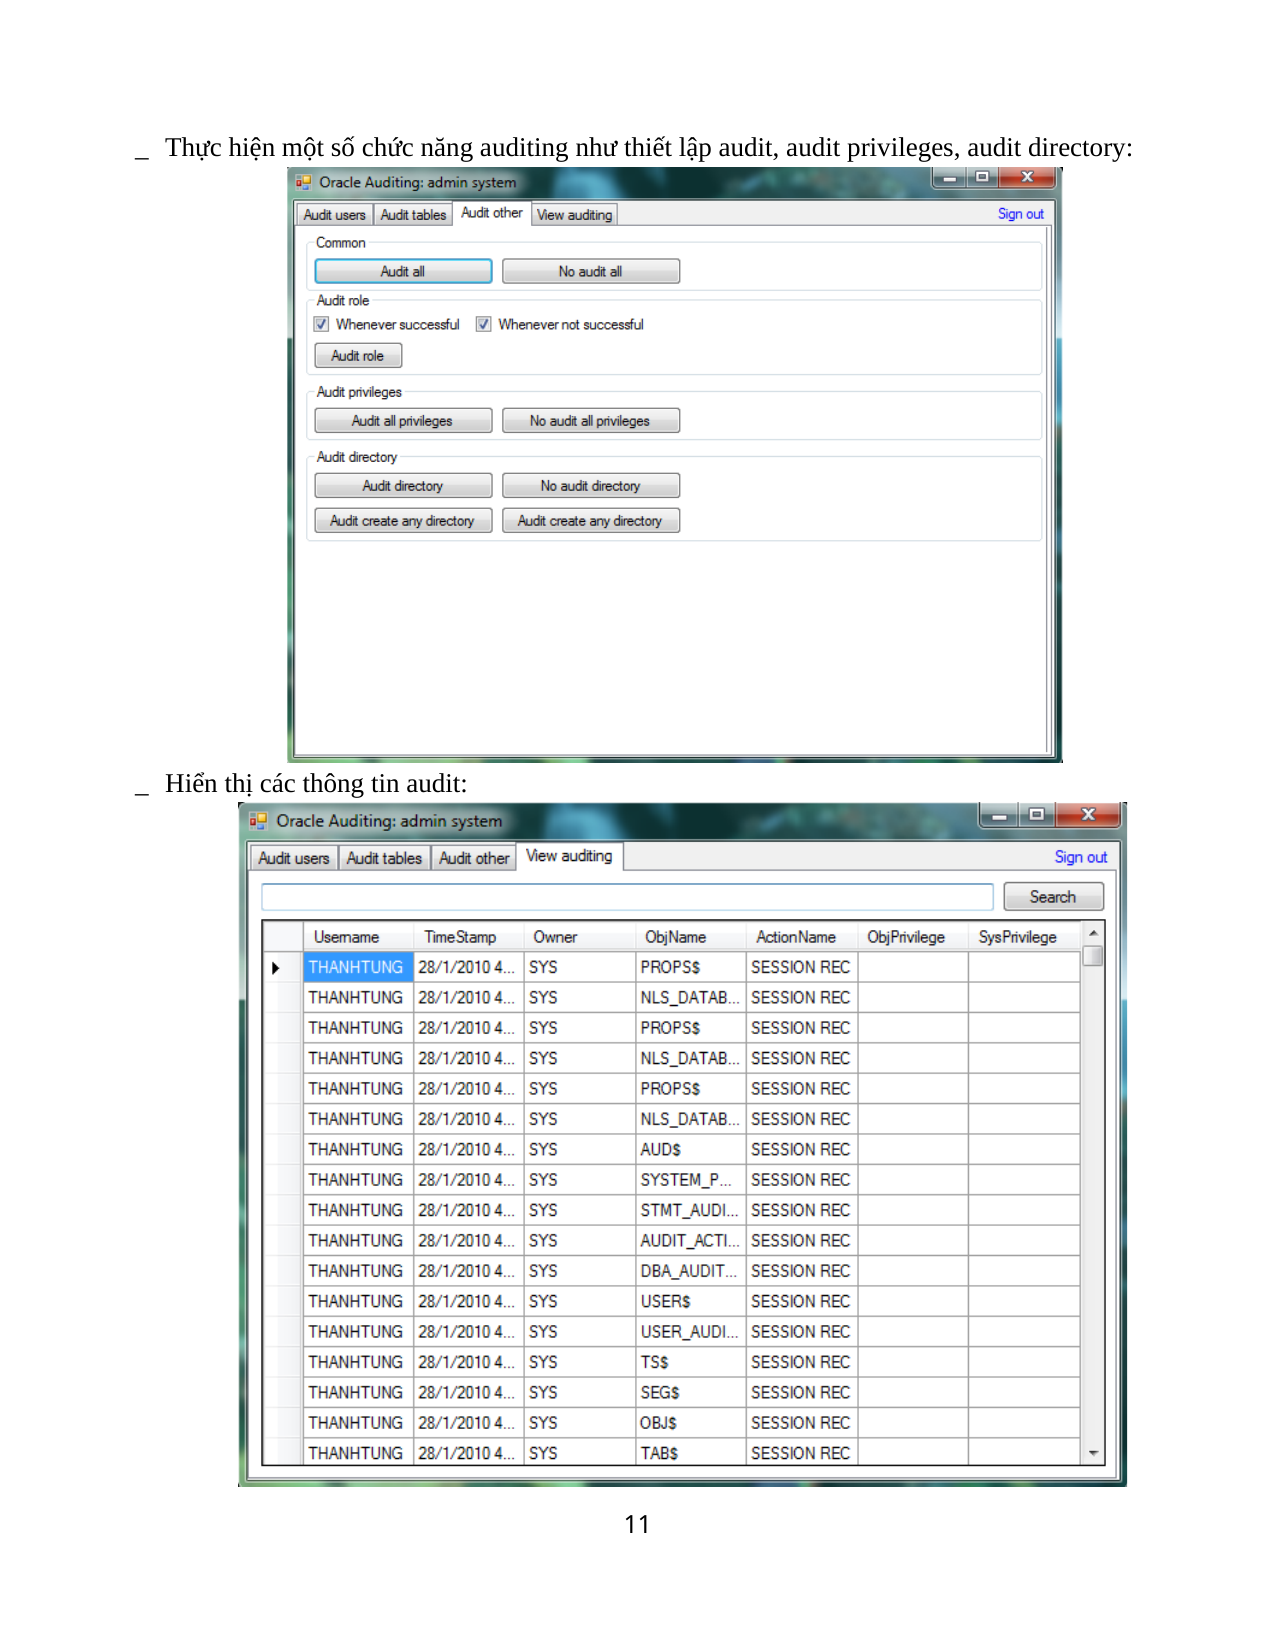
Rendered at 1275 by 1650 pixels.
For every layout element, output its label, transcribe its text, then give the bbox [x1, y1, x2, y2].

picture [287, 167, 1063, 763]
list Thực hiện một số chức năng auditing như thiết lập audit, audit privileges, audit directory: [135, 132, 1200, 163]
picture [238, 802, 1128, 1487]
list Hiển thị các thông tin audit: [135, 767, 1200, 798]
